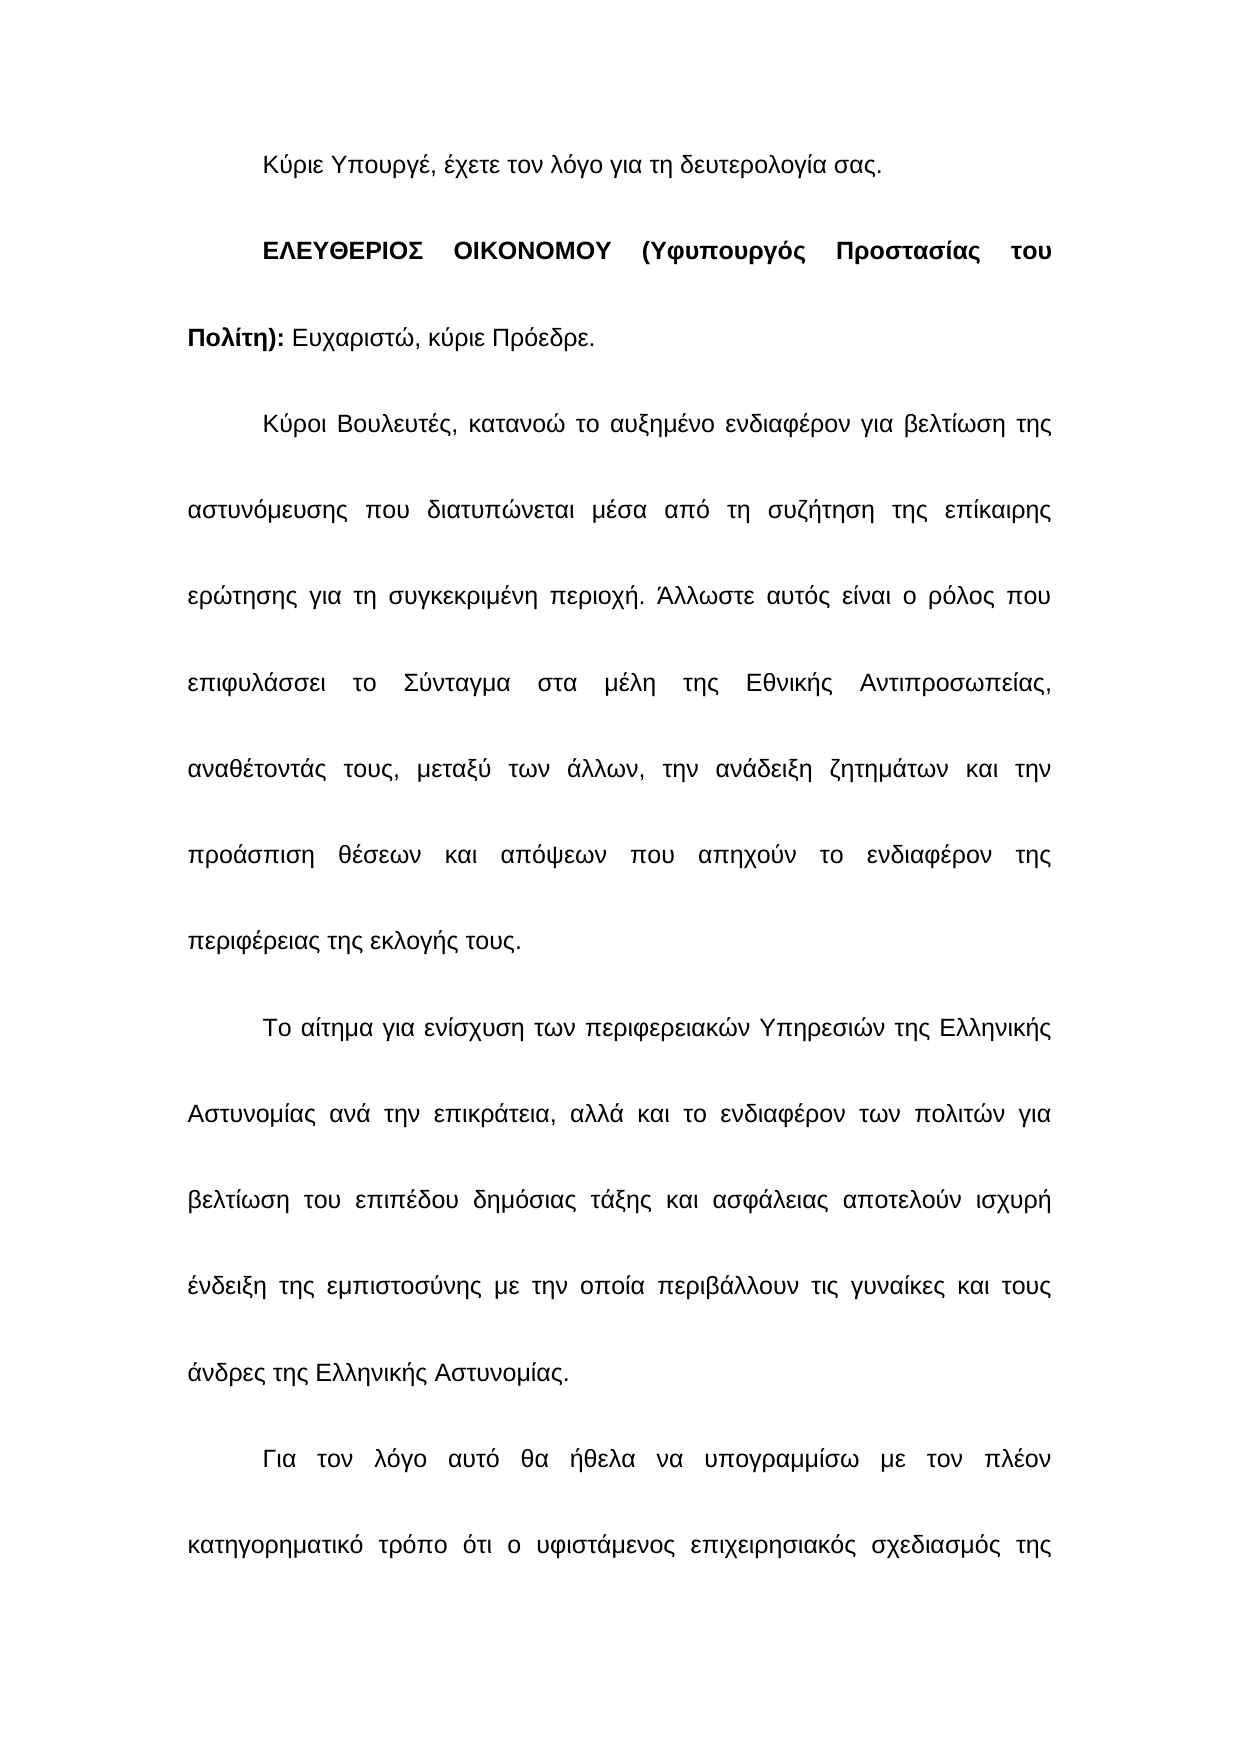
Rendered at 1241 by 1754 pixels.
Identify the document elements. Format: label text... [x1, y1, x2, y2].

text Το αίτημα για ενίσχυση των περιφερειακών Υπηρεσιών της Ελληνικής Αστυνομίας ανά την επικράτεια, αλλά και το ενδιαφέρον των πολιτών για βελτίωση του επιπέδου δημόσιας τάξης και ασφάλειας αποτελούν ισχυρή ένδειξη της εμπιστοσύνης με την οποία περιβάλλουν τις γυναίκες και τους άνδρες της Ελληνικής Αστυνομίας. [187, 1012, 1053, 1386]
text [187, 1444, 1053, 1559]
text Κύριε Υπουργέ, έχετε τον λόγο για τη δευτερολογία σας. [187, 150, 1053, 179]
text ΕΛΕΥΘΕΡΙΟΣ ΟΙΚΟΝΟΜΟΥ (Υφυπουργός Προστασίας του Πολίτη): Ευχαριστώ, κύριε Πρόεδρε. [187, 236, 1053, 351]
text Κύροι Βουλευτές, κατανοώ το αυξημένο ενδιαφέρον για βελτίωση της αστυνόμευσης που διατυπώνεται μέσα από τη συζήτηση της επίκαιρης ερώτησης για τη συγκεκριμένη περιοχή. Άλλωστε αυτός είναι ο ρόλος που επιφυλάσσει το Σύνταγμα στα μέλη της Εθνικής Αντιπροσωπείας, αναθέτοντάς τους, μεταξύ των άλλων, την ανάδειξη ζητημάτων και την προάσπιση θέσεων και απόψεων που απηχούν το ενδιαφέρον της περιφέρειας της εκλογής τους. [187, 409, 1053, 955]
